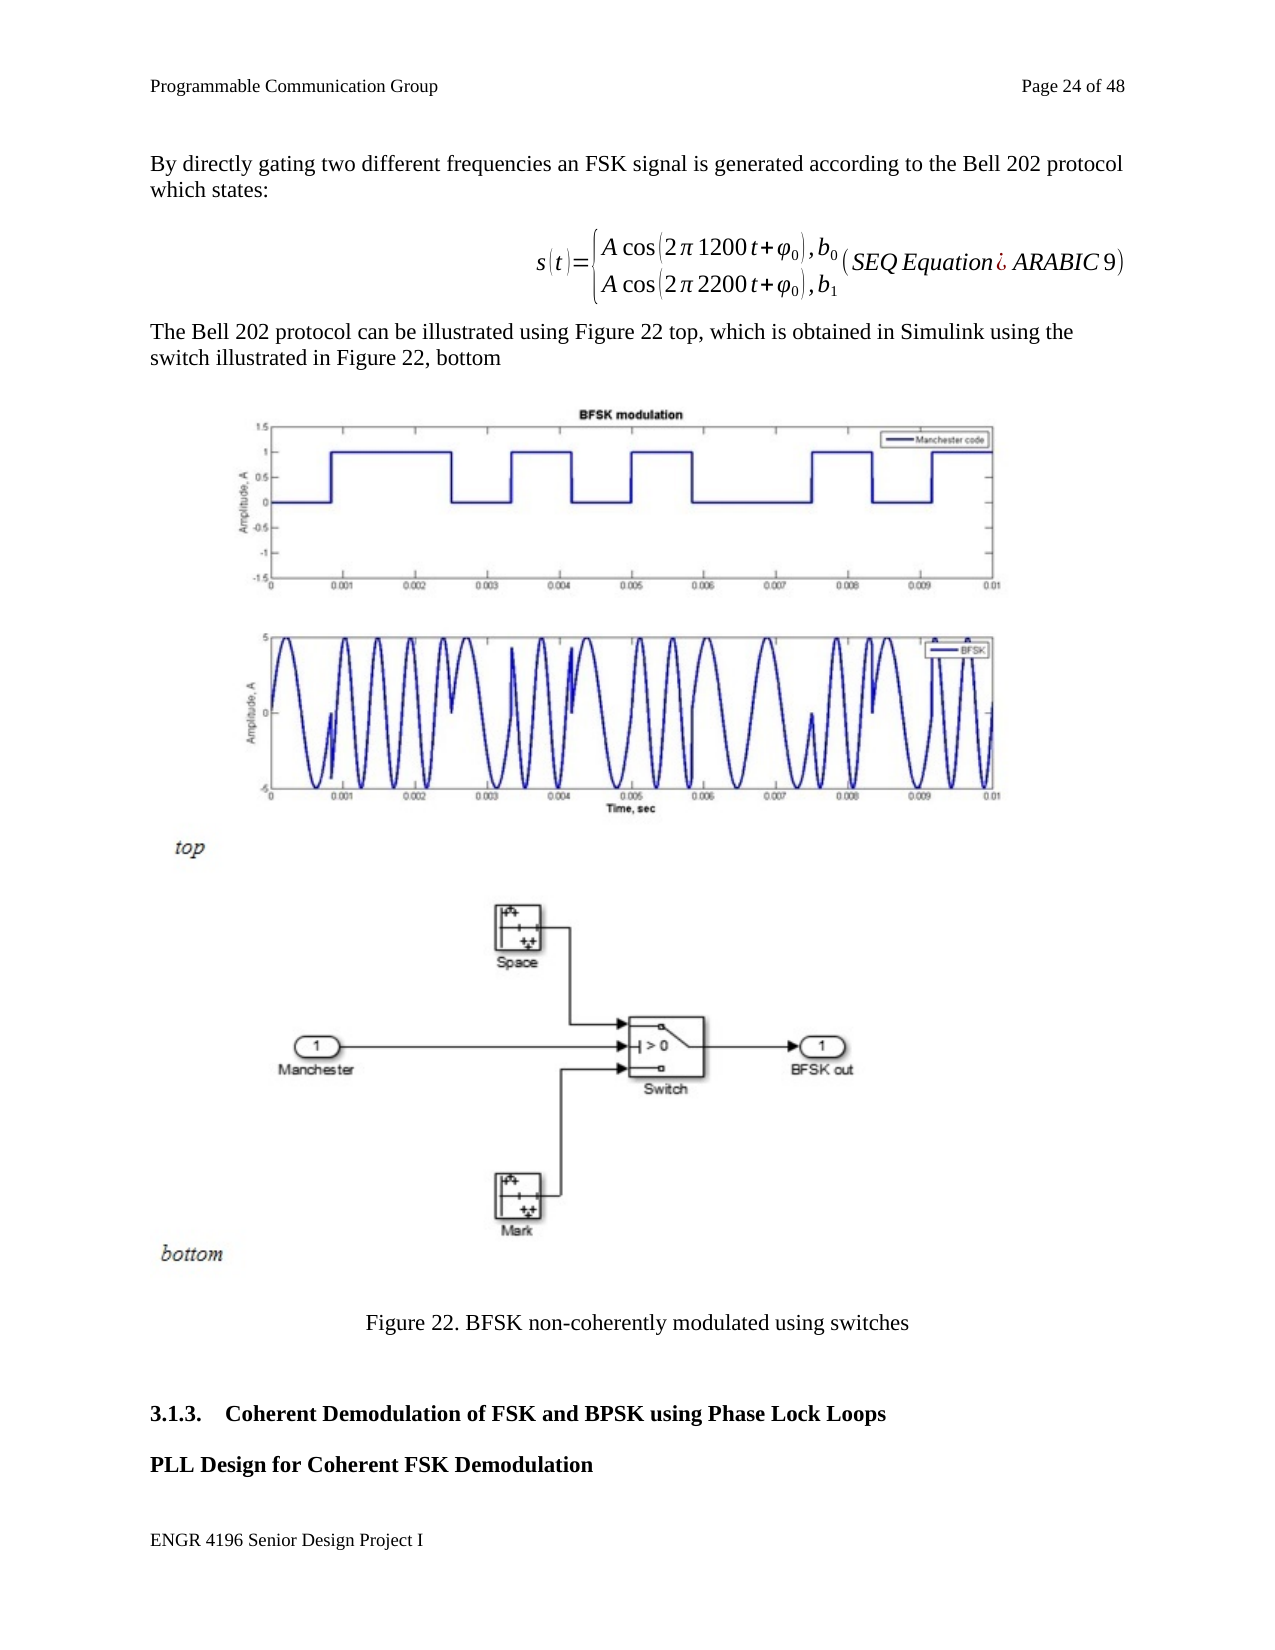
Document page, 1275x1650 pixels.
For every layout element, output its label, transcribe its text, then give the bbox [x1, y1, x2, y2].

text The Bell 202 protocol can be illustrated using Figure 22 top, which is obtained in Simulink using the switch illustrated in Figure 22, bottom [150, 318, 1125, 371]
text PLL Design for Coherent FSK Demodulation [150, 1451, 1125, 1477]
picture [150, 395, 1125, 1285]
subtitle Coherent Demodulation of FSK and BPSK using Phase Lock Loops [150, 1399, 1125, 1426]
text By directly gating two different frequencies an FSK signal is generated according to the Bell 202 protocol which states: [150, 150, 1125, 203]
text Figure 22. BFSK non-coherently modulated using switches [150, 1309, 1125, 1336]
